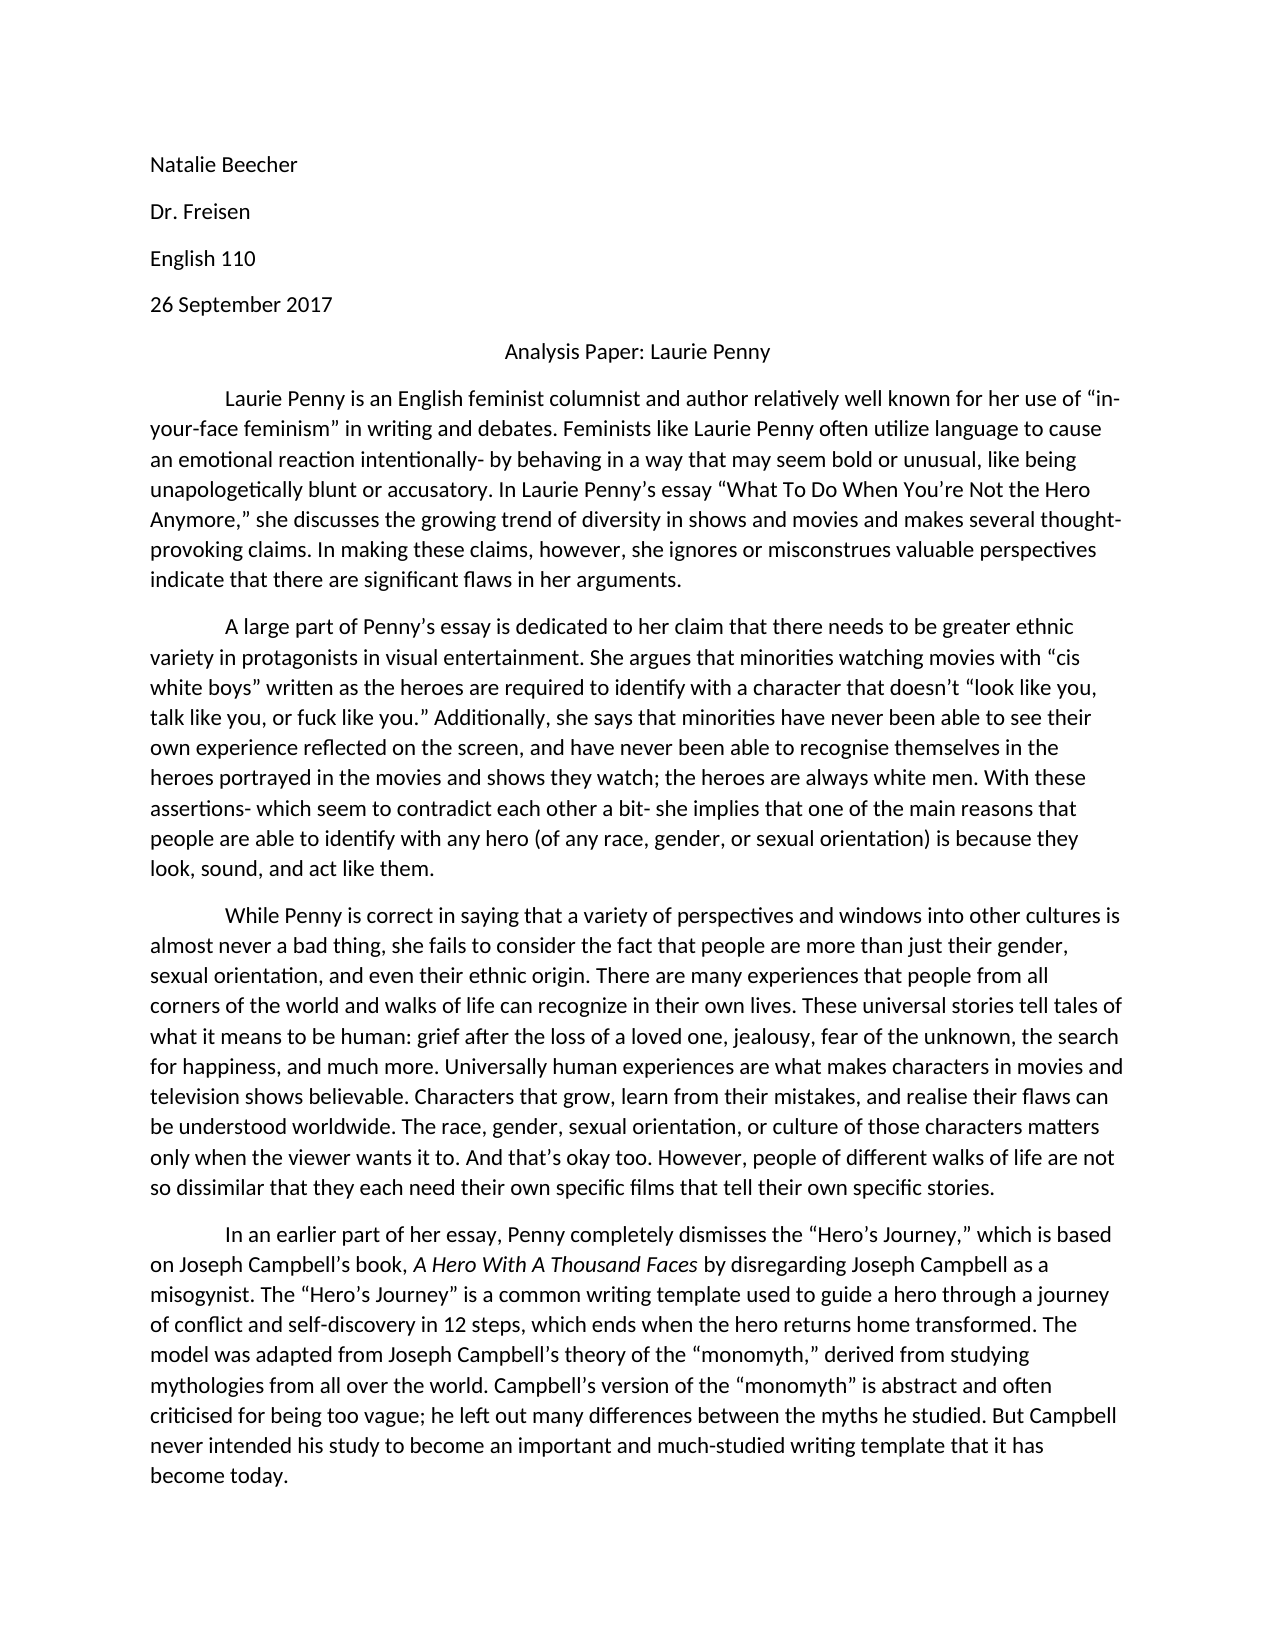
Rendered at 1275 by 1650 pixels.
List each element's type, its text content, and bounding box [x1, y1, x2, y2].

text English 110 [150, 244, 1125, 272]
text Analysis Paper: Laurie Penny [150, 337, 1125, 366]
text While Penny is correct in saying that a variety of perspectives and windows into other cultures is almost never a bad thing, she fails to consider the fact that people are more than just their gender, sexual orientation, and even their ethnic origin. There are many experiences that people from all corners of the world and walks of life can recognize in their own lives. These universal stories tell tales of what it means to be human: grief after the loss of a loved one, jealousy, fear of the unknown, the search for happiness, and much more. Universally human experiences are what makes characters in movies and television shows believable. Characters that grow, learn from their mistakes, and realise their flaws can be understood worldwide. The race, gender, sexual orientation, or culture of those characters matters only when the viewer wants it to. And that’s okay too. However, people of different walks of life are not so dissimilar that they each need their own specific films that tell their own specific stories. [150, 901, 1125, 1201]
text Natalie Beecher [150, 150, 1125, 178]
text 26 September 2017 [150, 291, 1125, 319]
text A large part of Penny’s essay is dedicated to her claim that there needs to be greater ethnic variety in protagonists in visual entertainment. She argues that minorities watching movies with “cis white boys” written as the heroes are required to identify with a character that doesn’t “look like you, talk like you, or fuck like you.” Additionally, she says that minorities have never been able to see their own experience reflected on the screen, and have never been able to recognise themselves in the heroes portrayed in the movies and shows they watch; the heroes are always white men. With these assertions- which seem to contradict each other a bit- she implies that one of the main reasons that people are able to identify with any hero (of any race, gender, or sexual orientation) is because they look, sound, and act like them. [150, 612, 1125, 882]
text In an earlier part of her essay, Penny completely dismisses the “Hero’s Journey,” which is based on Joseph Campbell’s book, A Hero With A Thousand Faces by disregarding Joseph Campbell as a misogynist. The “Hero’s Journey” is a common writing template used to guide a hero through a journey of conflict and self-discovery in 12 steps, which ends when the hero returns home transformed. The model was adapted from Joseph Campbell’s theory of the “monomyth,” derived from studying mythologies from all over the world. Campbell’s version of the “monomyth” is abstract and often criticised for being too vague; he left out many differences between the myths he studied. But Campbell never intended his study to become an important and much-studied writing template that it has become today. [150, 1220, 1125, 1489]
text Dr. Freisen [150, 197, 1125, 225]
text Laurie Penny is an English feminist columnist and author relatively well known for her use of “in-your-face feminism” in writing and debates. Feminists like Laurie Penny often utilize language to cause an emotional reaction intentionally- by behaving in a way that may seem bold or unusual, like being unapologetically blunt or accusatory. In Laurie Penny’s essay “What To Do When You’re Not the Hero Anymore,” she discusses the growing trend of diversity in shows and movies and makes several thought-provoking claims. In making these claims, however, she ignores or misconstrues valuable perspectives indicate that there are significant flaws in her arguments. [150, 384, 1125, 594]
